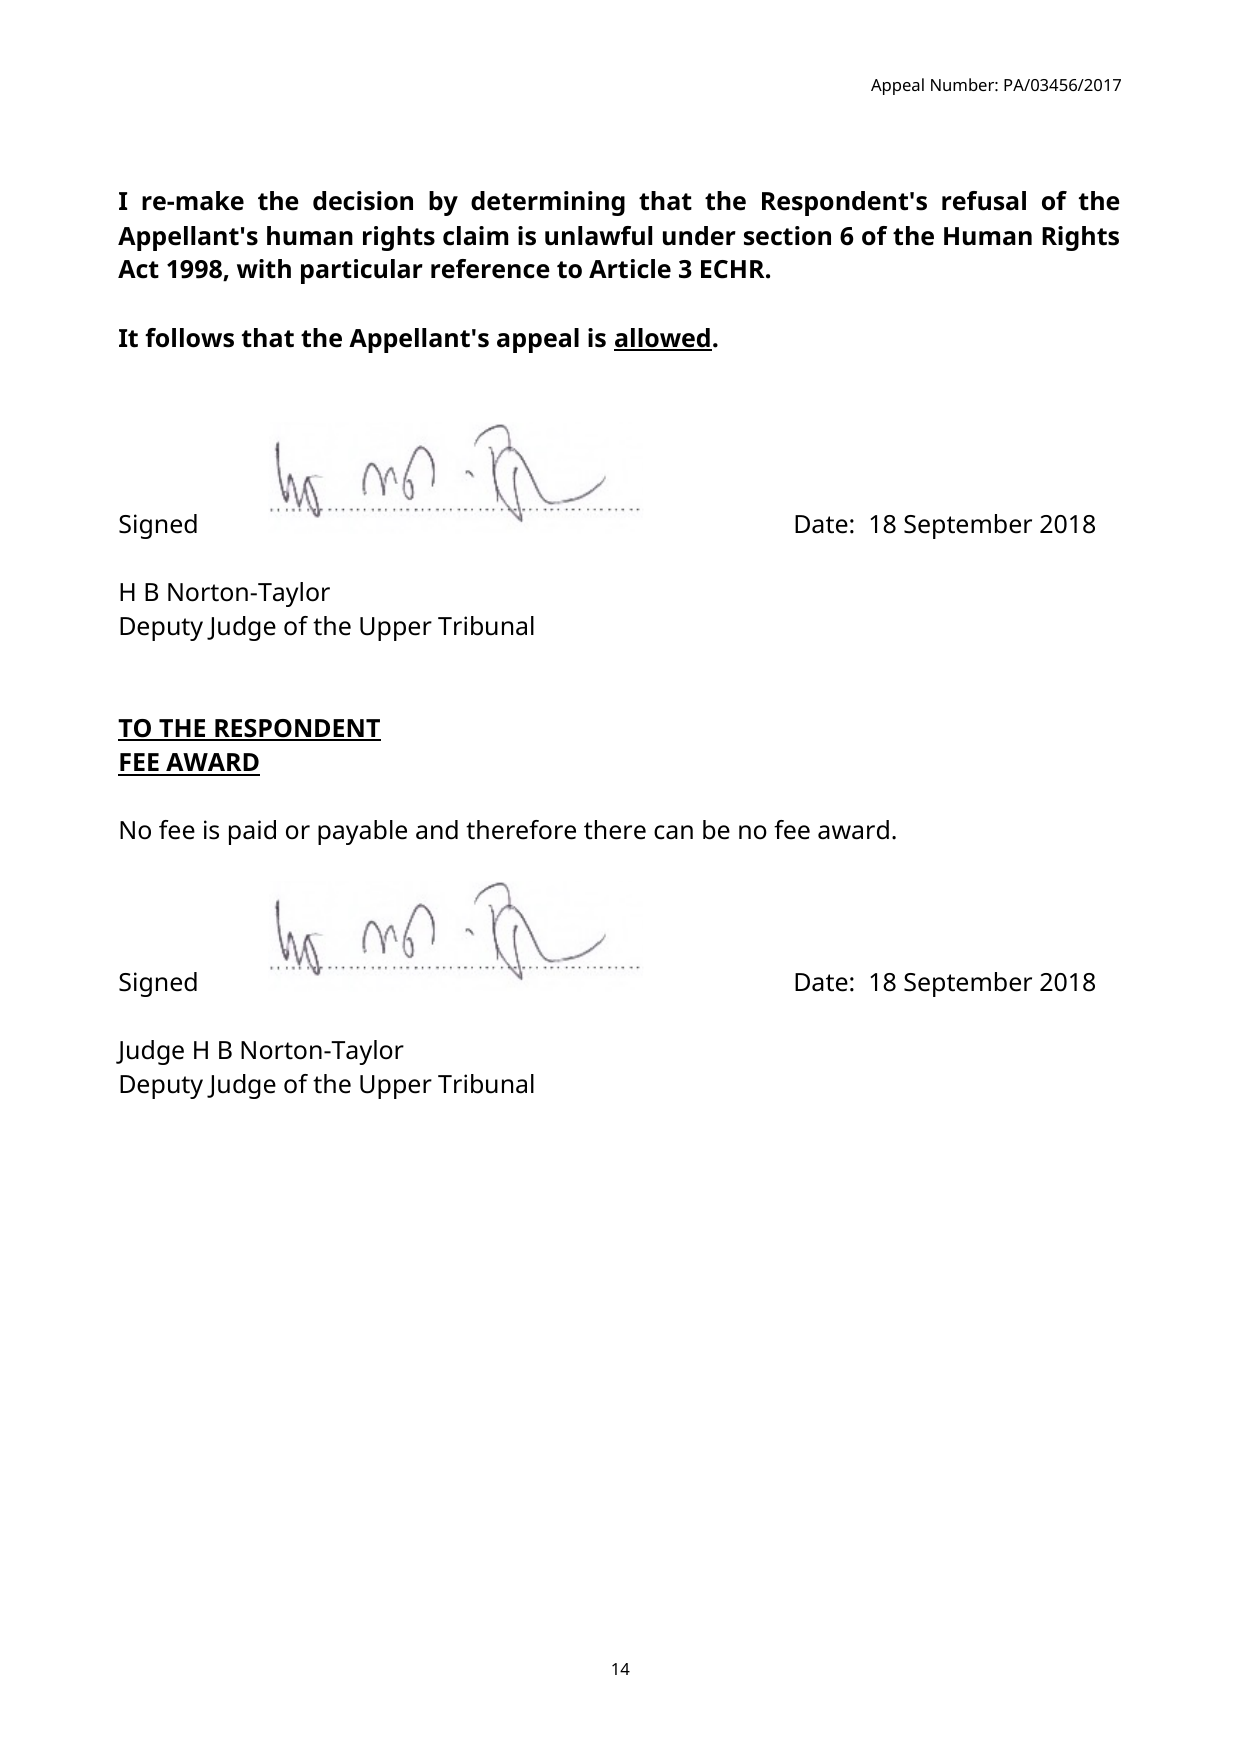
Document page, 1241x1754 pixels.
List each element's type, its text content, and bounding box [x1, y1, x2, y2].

picture [268, 881, 644, 992]
picture [268, 422, 644, 534]
text Deputy Judge of the Upper Tribunal [118, 608, 1122, 643]
text It follows that the Appellant's appeal is allowed. [118, 320, 1122, 354]
text Deputy Judge of the Upper Tribunal [118, 1067, 1122, 1101]
text FEE AWARD [118, 745, 1122, 779]
text TO THE RESPONDENT [118, 711, 1122, 745]
text I re-make the decision by determining that the Respondent's refusal of the Appellant's human rights claim is unlawful under section 6 of the Human Rights Act 1998, with particular reference to Article 3 ECHR. [118, 184, 1122, 286]
text H B Norton-Taylor [118, 574, 1122, 608]
text No fee is paid or payable and therefore there can be no fee award. [118, 813, 1122, 847]
text Judge H B Norton-Taylor [118, 1033, 1122, 1067]
